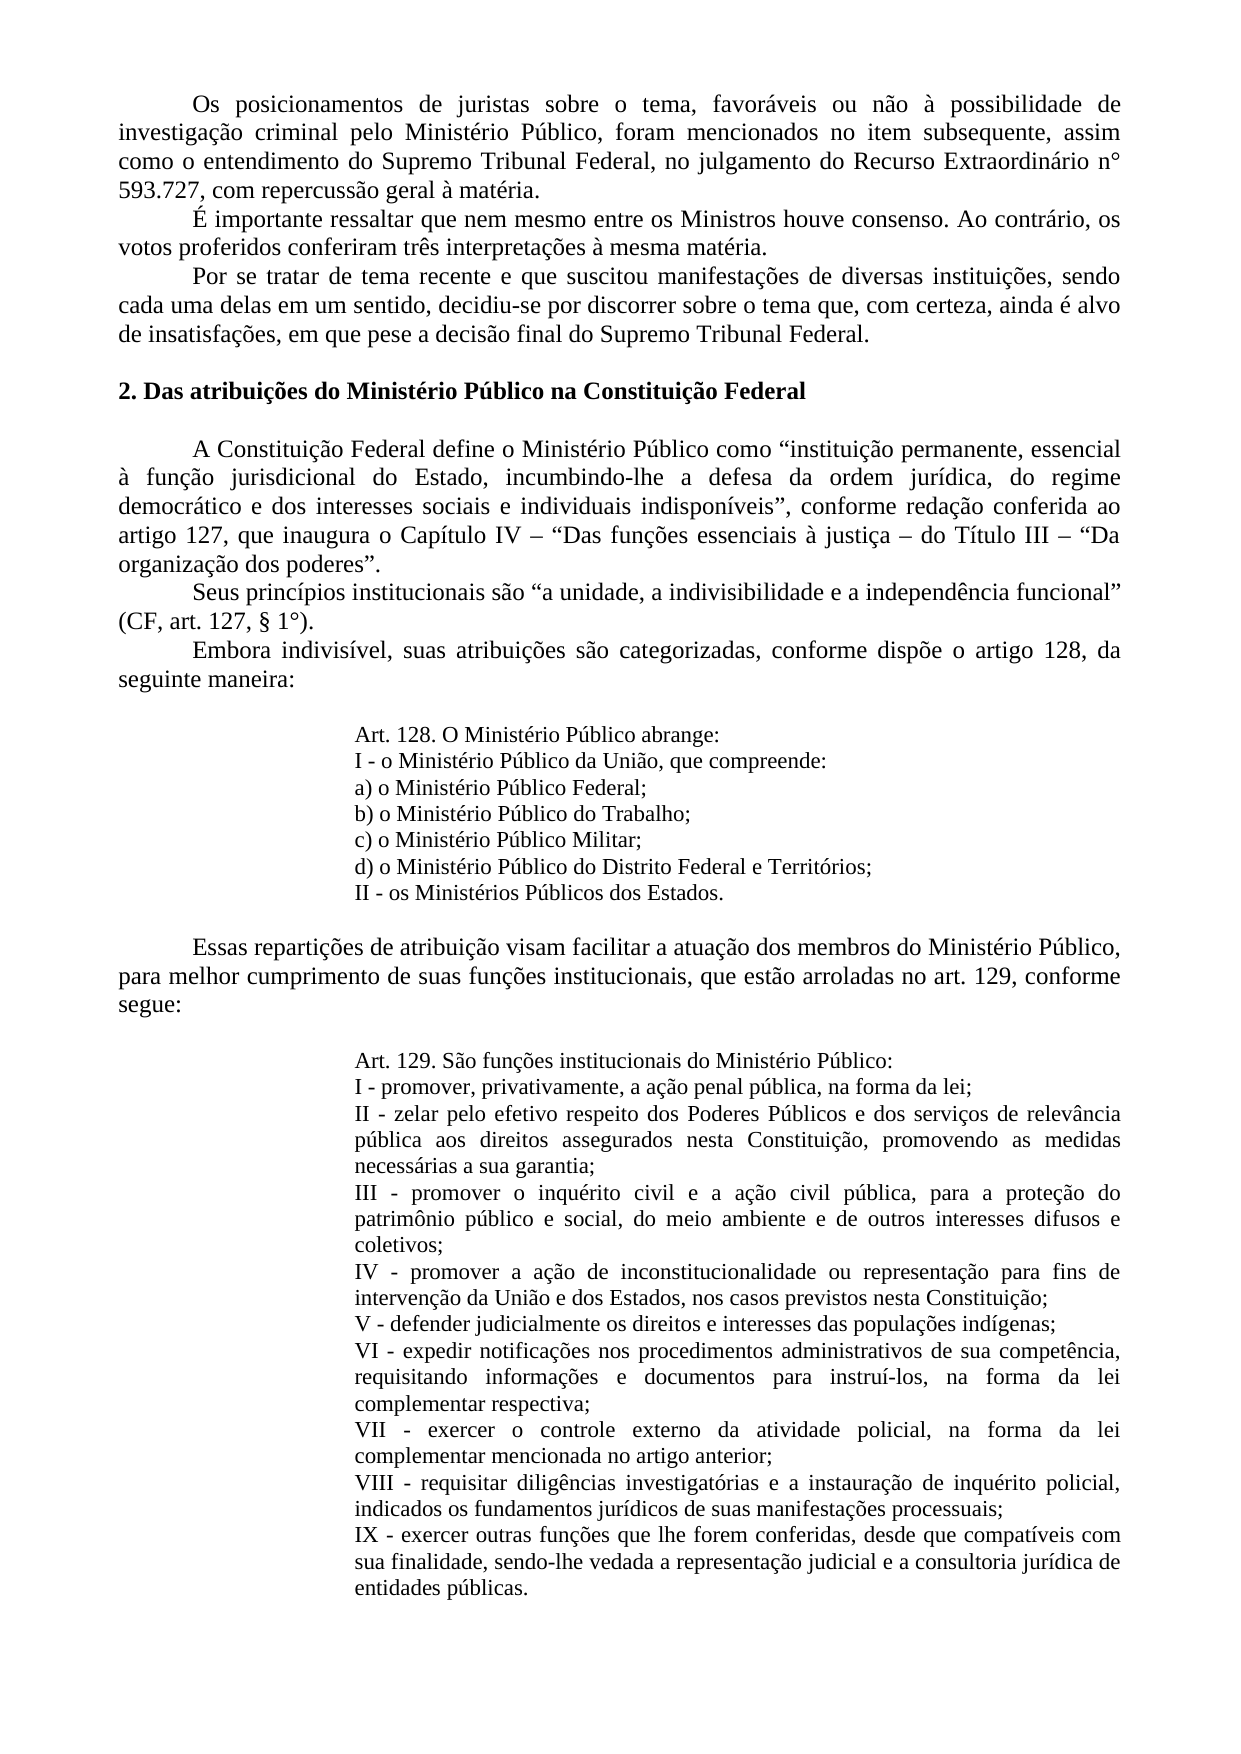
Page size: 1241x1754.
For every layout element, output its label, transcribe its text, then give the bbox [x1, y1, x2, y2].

text Embora indivisível, suas atribuições são categorizadas, conforme dispõe o artigo 128, da seguinte maneira: [118, 635, 1122, 692]
text d) o Ministério Público do Distrito Federal e Territórios; [118, 853, 1122, 879]
text II - zelar pelo efetivo respeito dos Poderes Públicos e dos serviços de relevância pública aos direitos assegurados nesta Constituição, promovendo as medidas necessárias a sua garantia; [354, 1100, 1122, 1179]
text IX - exercer outras funções que lhe forem conferidas, desde que compatíveis com sua finalidade, sendo-lhe vedada a representação judicial e a consultoria jurídica de entidades públicas. [354, 1521, 1122, 1600]
text III - promover o inquérito civil e a ação civil pública, para a proteção do patrimônio público e social, do meio ambiente e de outros interesses difusos e coletivos; [354, 1179, 1122, 1258]
text V - defender judicialmente os direitos e interesses das populações indígenas; [354, 1311, 1122, 1337]
text I - promover, privativamente, a ação penal pública, na forma da lei; [354, 1073, 1122, 1100]
text Os posicionamentos de juristas sobre o tema, favoráveis ou não à possibilidade de investigação criminal pelo Ministério Público, foram mencionados no item subsequente, assim como o entendimento do Supremo Tribunal Federal, no julgamento do Recurso Extraordinário n° 593.727, com repercussão geral à matéria. [118, 89, 1122, 204]
text Seus princípios institucionais são “a unidade, a indivisibilidade e a independência funcional” (CF, art. 127, § 1°). [118, 577, 1122, 635]
text 2. Das atribuições do Ministério Público na Constituição Federal [118, 376, 1122, 405]
text Essas repartições de atribuição visam facilitar a atuação dos membros do Ministério Público, para melhor cumprimento de suas funções institucionais, que estão arroladas no art. 129, conforme segue: [118, 932, 1122, 1018]
text É importante ressaltar que nem mesmo entre os Ministros houve consenso. Ao contrário, os votos proferidos conferiram três interpretações à mesma matéria. [118, 204, 1122, 261]
text c) o Ministério Público Militar; [118, 827, 1122, 853]
text a) o Ministério Público Federal; [118, 774, 1122, 800]
text VIII - requisitar diligências investigatórias e a instauração de inquérito policial, indicados os fundamentos jurídicos de suas manifestações processuais; [354, 1469, 1122, 1521]
text VII - exercer o controle externo da atividade policial, na forma da lei complementar mencionada no artigo anterior; [354, 1416, 1122, 1469]
text I - o Ministério Público da União, que compreende: [118, 747, 1122, 774]
text A Constituição Federal define o Ministério Público como “instituição permanente, essencial à função jurisdicional do Estado, incumbindo-lhe a defesa da ordem jurídica, do regime democrático e dos interesses sociais e individuais indisponíveis”, conforme redação conferida ao artigo 127, que inaugura o Capítulo IV – “Das funções essenciais à justiça – do Título III – “Da organização dos poderes”. [118, 434, 1122, 577]
text Art. 128. O Ministério Público abrange: [118, 721, 1122, 747]
text VI - expedir notificações nos procedimentos administrativos de sua competência, requisitando informações e documentos para instruí-los, na forma da lei complementar respectiva; [354, 1337, 1122, 1416]
text Por se tratar de tema recente e que suscitou manifestações de diversas instituições, sendo cada uma delas em um sentido, decidiu-se por discorrer sobre o tema que, com certeza, ainda é alvo de insatisfações, em que pese a decisão final do Supremo Tribunal Federal. [118, 261, 1122, 347]
text b) o Ministério Público do Trabalho; [118, 800, 1122, 827]
text IV - promover a ação de inconstitucionalidade ou representação para fins de intervenção da União e dos Estados, nos casos previstos nesta Constituição; [354, 1258, 1122, 1311]
text Art. 129. São funções institucionais do Ministério Público: [354, 1047, 1122, 1073]
text II - os Ministérios Públicos dos Estados. [118, 879, 1122, 906]
